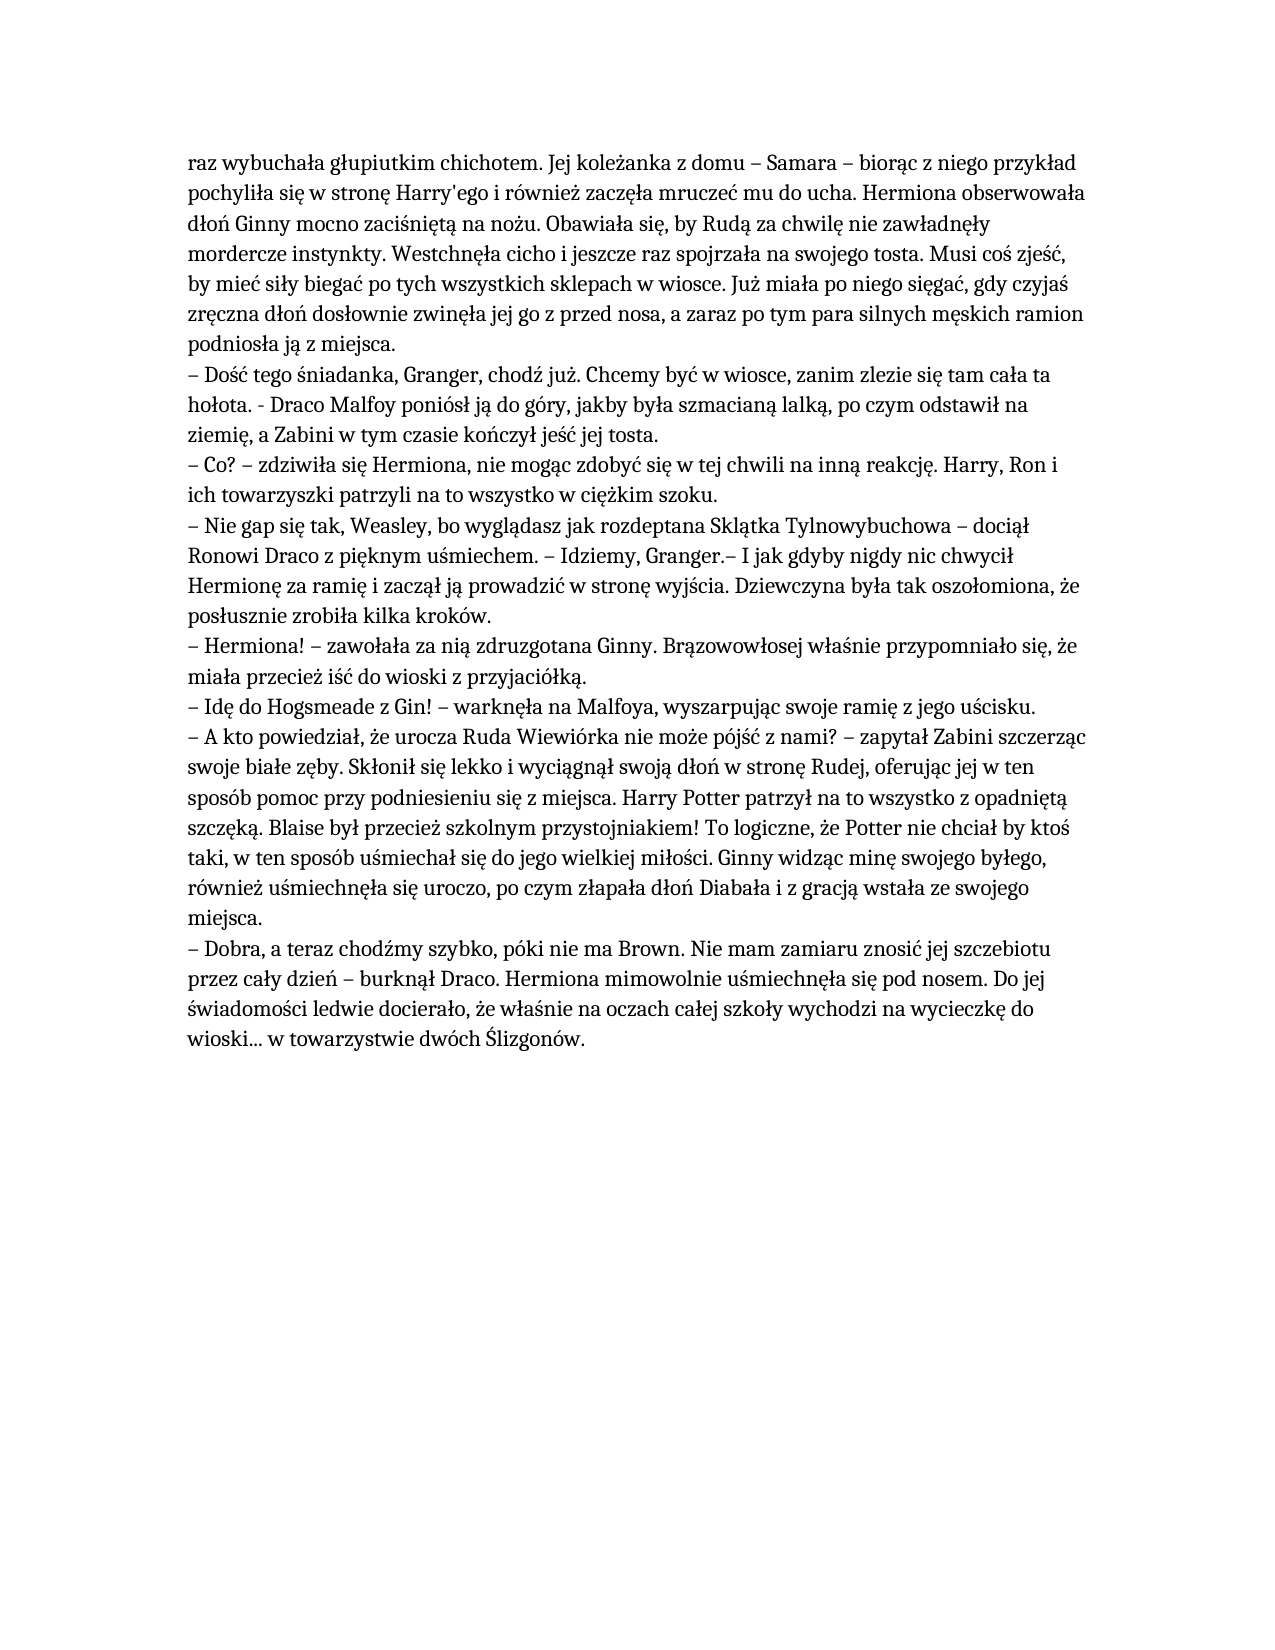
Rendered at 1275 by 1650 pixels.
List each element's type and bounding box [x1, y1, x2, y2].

text [187, 150, 1087, 1052]
